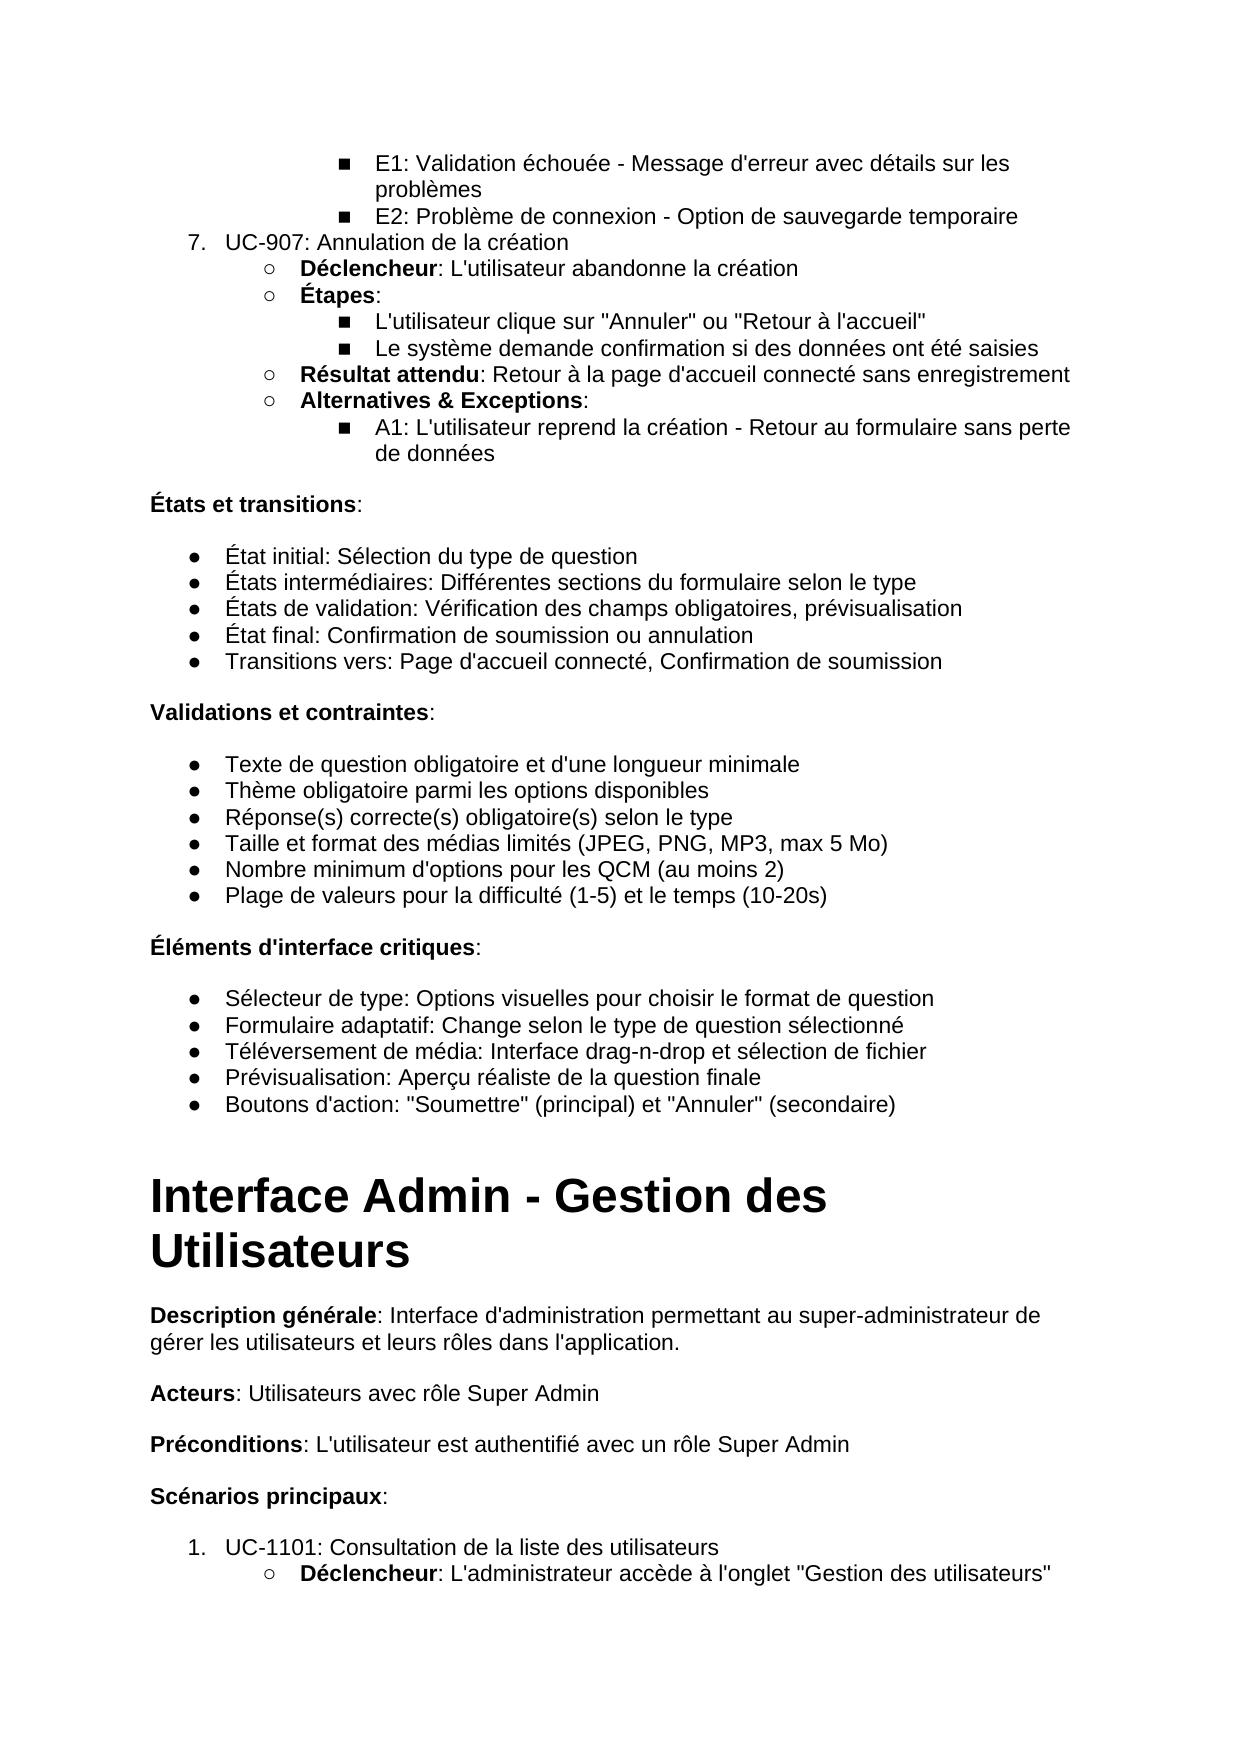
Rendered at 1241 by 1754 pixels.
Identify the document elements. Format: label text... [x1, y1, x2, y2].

list Déclencheur: L'administrateur accède à l'onglet "Gestion des utilisateurs" [262, 1560, 1090, 1587]
list Plage de valeurs pour la difficulté (1-5) et le temps (10-20s) [187, 882, 1090, 909]
list Prévisualisation: Aperçu réaliste de la question finale [187, 1064, 1090, 1091]
list État final: Confirmation de soumission ou annulation [187, 622, 1090, 648]
list Transitions vers: Page d'accueil connecté, Confirmation de soumission [187, 648, 1090, 674]
list Déclencheur: L'utilisateur abandonne la création [262, 255, 1090, 282]
text Éléments d'interface critiques: [150, 934, 1090, 960]
list Téléversement de média: Interface drag-n-drop et sélection de fichier [187, 1038, 1090, 1064]
text Description générale: Interface d'administration permettant au super-administrateur de gérer les utilisateurs et leurs rôles dans l'application. [150, 1302, 1090, 1355]
text Scénarios principaux: [150, 1483, 1090, 1509]
list État initial: Sélection du type de question [187, 543, 1090, 569]
list Résultat attendu: Retour à la page d'accueil connecté sans enregistrement [262, 361, 1090, 387]
list Nombre minimum d'options pour les QCM (au moins 2) [187, 856, 1090, 882]
list UC-907: Annulation de la création [187, 229, 1090, 255]
list Alternatives & Exceptions: [262, 387, 1090, 413]
list États intermédiaires: Différentes sections du formulaire selon le type [187, 569, 1090, 595]
list Formulaire adaptatif: Change selon le type de question sélectionné [187, 1012, 1090, 1038]
list Thème obligatoire parmi les options disponibles [187, 777, 1090, 803]
text Validations et contraintes: [150, 699, 1090, 726]
list E1: Validation échouée - Message d'erreur avec détails sur les problèmes [337, 150, 1090, 203]
list Taille et format des médias limités (JPEG, PNG, MP3, max 5 Mo) [187, 830, 1090, 856]
list Le système demande confirmation si des données ont été saisies [337, 334, 1090, 361]
list E2: Problème de connexion - Option de sauvegarde temporaire [337, 203, 1090, 229]
list Texte de question obligatoire et d'une longueur minimale [187, 751, 1090, 777]
list Boutons d'action: "Soumettre" (principal) et "Annuler" (secondaire) [187, 1091, 1090, 1117]
list L'utilisateur clique sur "Annuler" ou "Retour à l'accueil" [337, 308, 1090, 334]
list A1: L'utilisateur reprend la création - Retour au formulaire sans perte de données [337, 413, 1090, 466]
list UC-1101: Consultation de la liste des utilisateurs [187, 1534, 1090, 1560]
text Acteurs: Utilisateurs avec rôle Super Admin [150, 1380, 1090, 1406]
list Étapes: [262, 282, 1090, 308]
list Réponse(s) correcte(s) obligatoire(s) selon le type [187, 803, 1090, 830]
list États de validation: Vérification des champs obligatoires, prévisualisation [187, 595, 1090, 622]
list Sélecteur de type: Options visuelles pour choisir le format de question [187, 985, 1090, 1012]
text Préconditions: L'utilisateur est authentifié avec un rôle Super Admin [150, 1431, 1090, 1458]
subtitle Interface Admin - Gestion des Utilisateurs [150, 1167, 1090, 1277]
text États et transitions: [150, 491, 1090, 518]
